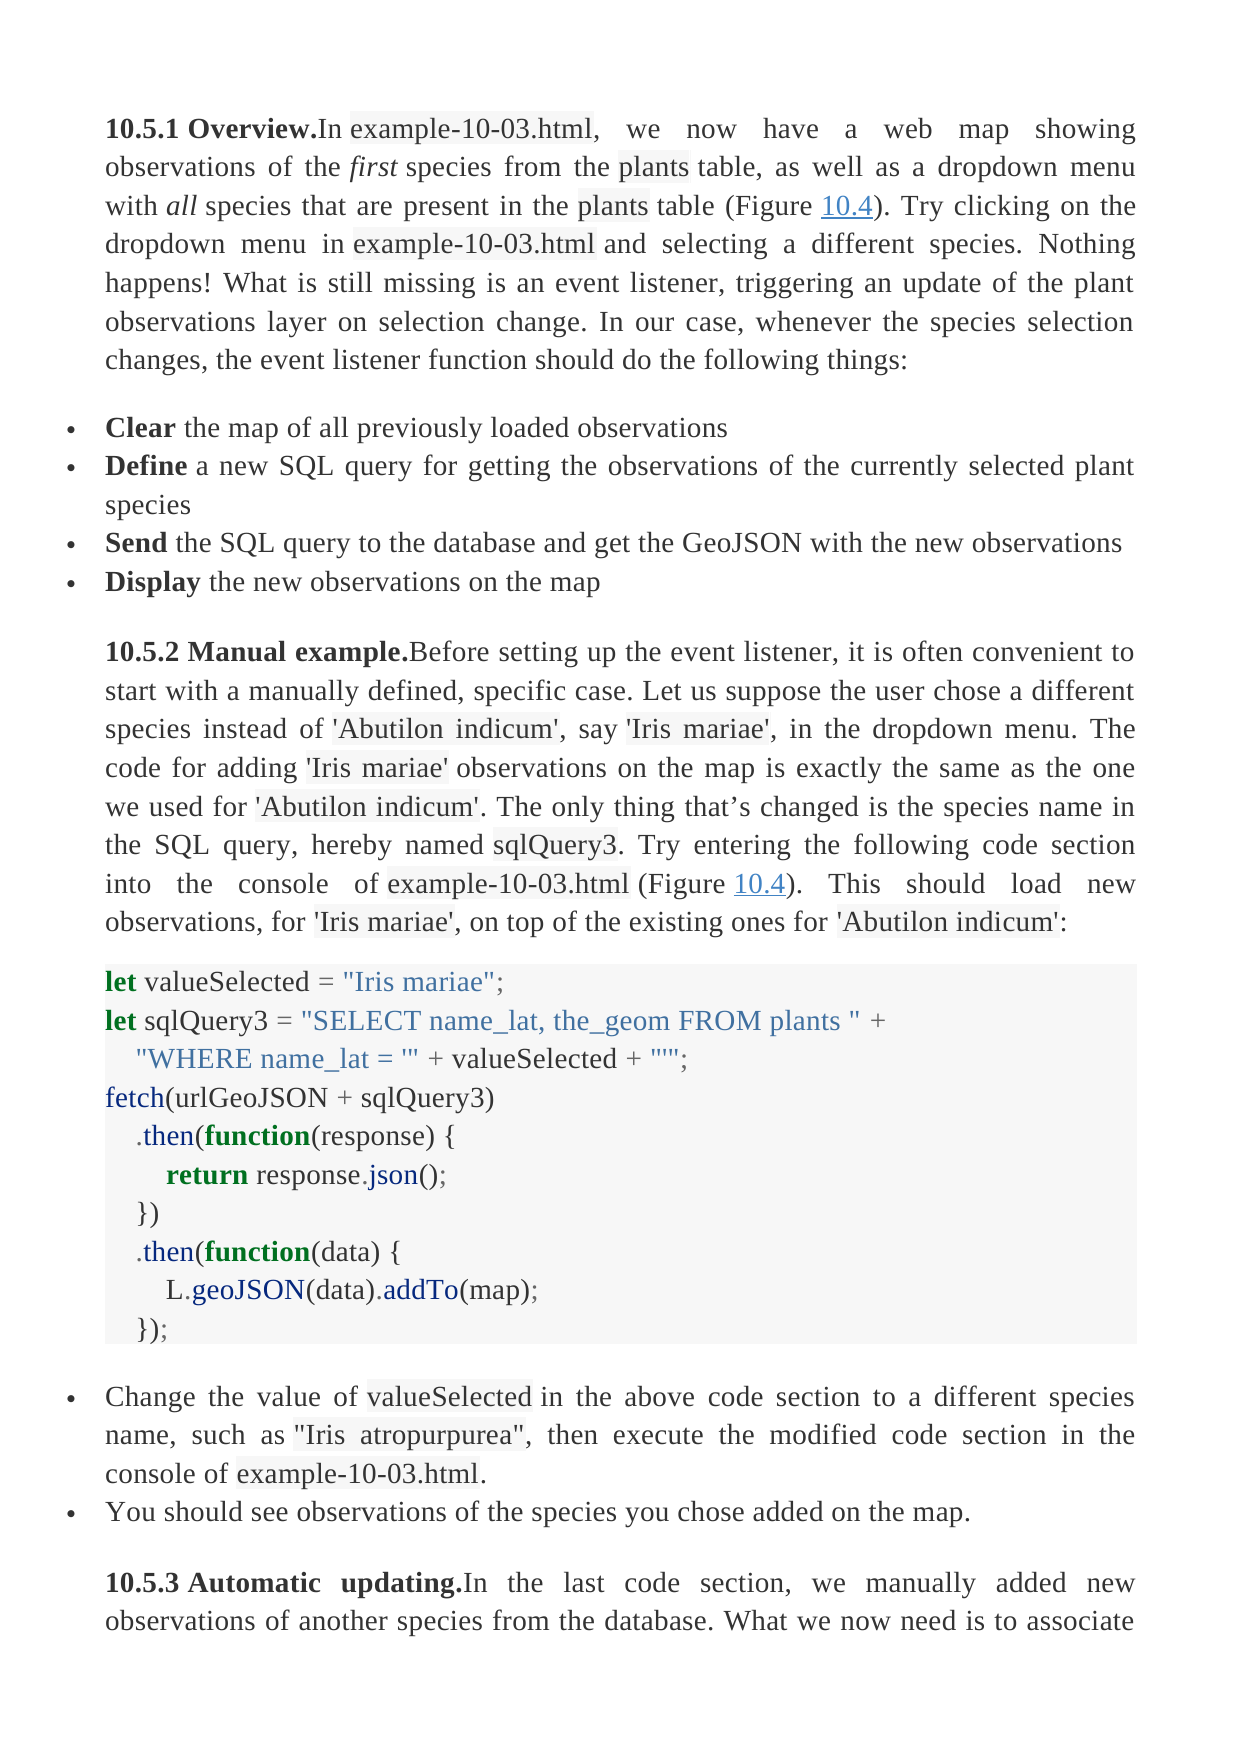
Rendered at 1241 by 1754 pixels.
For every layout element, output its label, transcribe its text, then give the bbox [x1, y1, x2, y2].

text .then(function(data) { [105, 1234, 1137, 1267]
text fetch(urlGeoJSON + sqlQuery3) [105, 1080, 1137, 1113]
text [105, 1565, 1137, 1637]
text .then(function(response) { [105, 1118, 1137, 1152]
text 10.5.2 Manual example.Before setting up the event listener, it is often convenient to start with a manually defined, specific case. Let us suppose the user chose a different species instead of 'Abutilon indicum', say 'Iris mariae', in the dropdown menu. The code for adding 'Iris mariae' observations on the map is exactly the same as the one we used for 'Abutilon indicum'. The only thing that’s changed is the species name in the SQL query, hereby named sqlQuery3. Try entering the following code section into the console of example-10-03.html (Figure 10.4). This should load new observations, for 'Iris mariae', on top of the existing ones for 'Abutilon indicum': [105, 634, 1137, 938]
text return response.json(); [105, 1157, 1137, 1190]
text L.geoJSON(data).addTo(map); [105, 1272, 1137, 1306]
text }) [105, 1195, 1137, 1229]
list Change the value of valueSelected in the above code section to a different species name, such as "Iris atropurpurea", then execute the modified code section in the console of example-10-03.html. [67, 1379, 1137, 1489]
text let sqlQuery3 = "SELECT name_lat, the_geom FROM plants " + [105, 1003, 1137, 1036]
text }); [105, 1311, 1137, 1344]
list Display the new observations on the map [67, 564, 1137, 598]
text 10.5.1 Overview.In example-10-03.html, we now have a web map showing observations of the first species from the plants table, as well as a dropdown menu with all species that are present in the plants table (Figure 10.4). Try clicking on the dropdown menu in example-10-03.html and selecting a different species. Nothing happens! What is still missing is an event listener, triggering an update of the plant observations layer on selection change. In our case, whenever the species selection changes, the event listener function should do the following things: [105, 111, 1137, 376]
list Clear the map of all previously loaded observations [67, 410, 1137, 443]
list You should see observations of the species you chose added on the map. [67, 1494, 1137, 1528]
text "WHERE name_lat = '" + valueSelected + "'"; [105, 1041, 1137, 1075]
list Define a new SQL query for getting the observations of the currently selected plant species [67, 448, 1137, 521]
text let valueSelected = "Iris mariae"; [105, 964, 1137, 998]
list Send the SQL query to the database and get the GeoJSON with the new observations [67, 526, 1137, 559]
